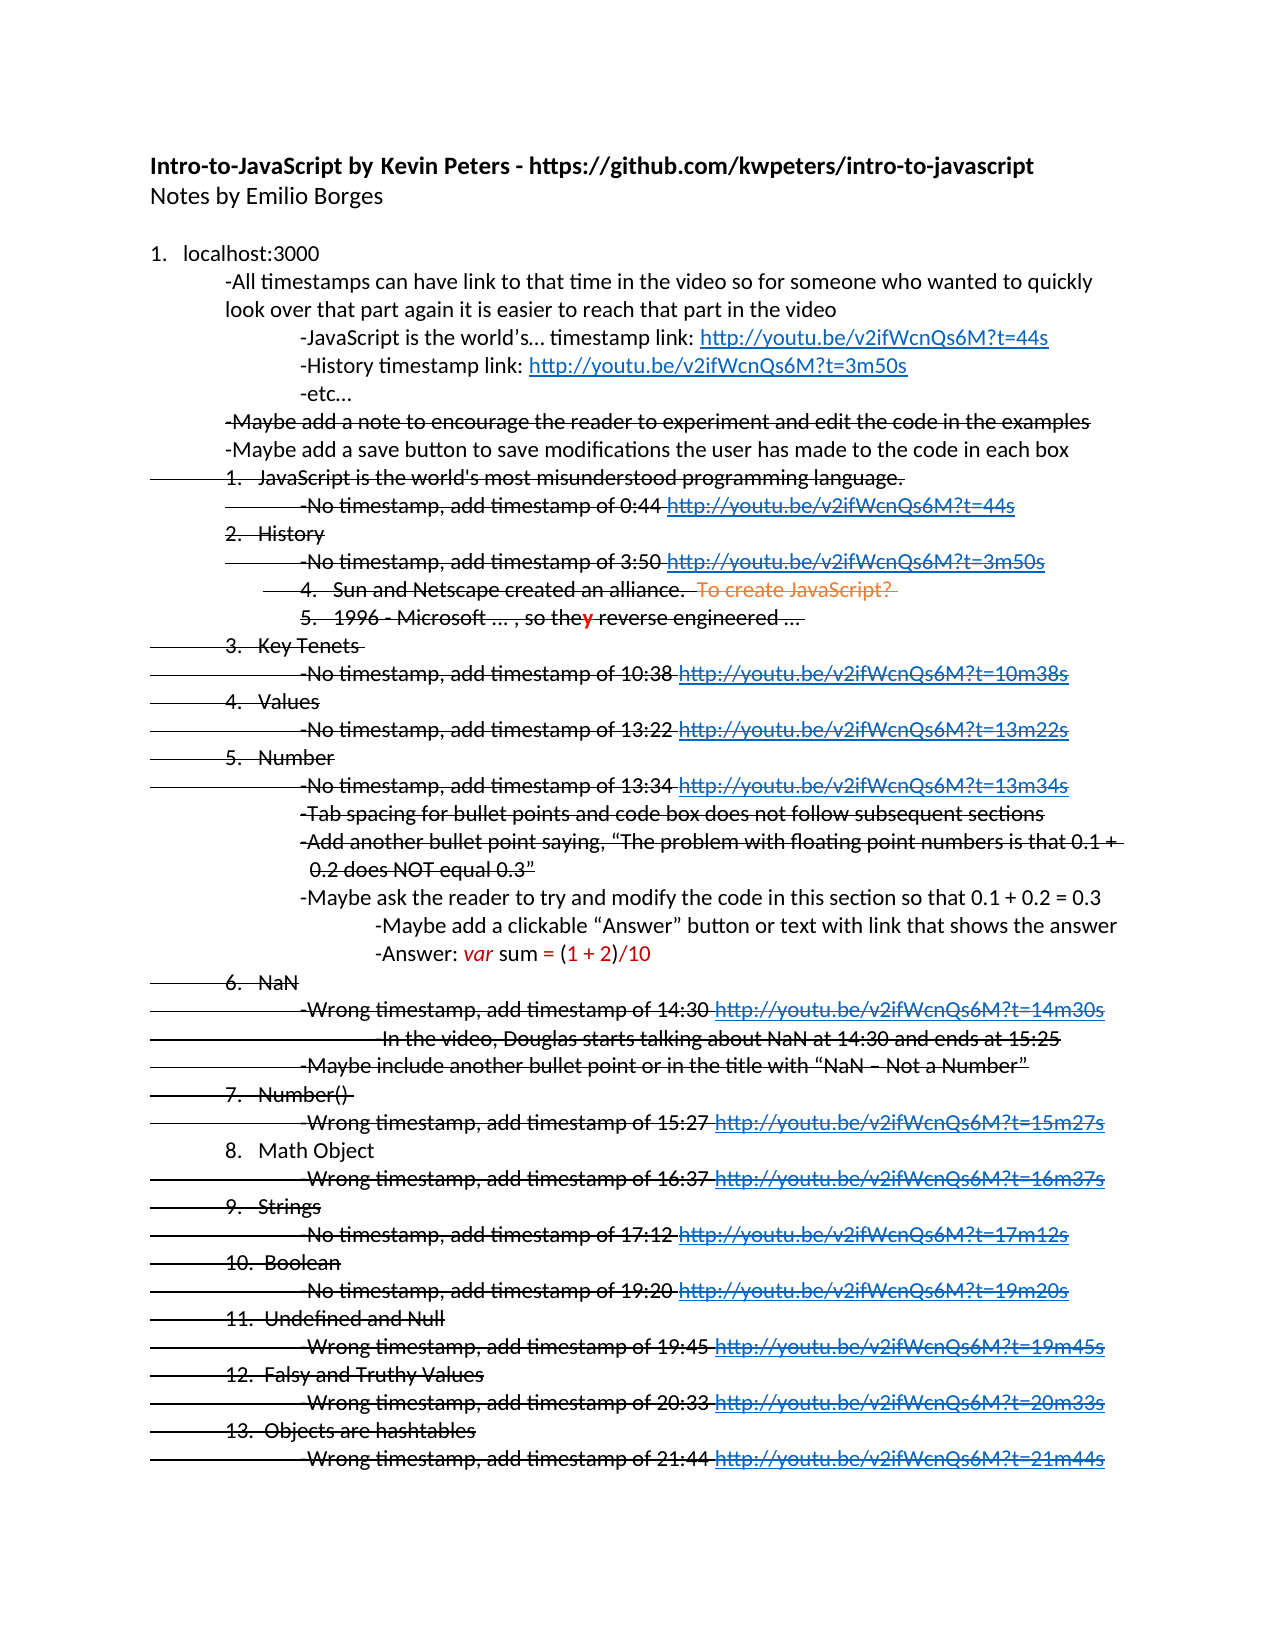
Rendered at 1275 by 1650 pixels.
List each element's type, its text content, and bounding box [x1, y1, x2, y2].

text -No timestamp, add timestamp of 13:34 http://youtu.be/v2ifWcnQs6M?t=13m34s [150, 771, 1125, 799]
text -No timestamp, add timestamp of 19:20 http://youtu.be/v2ifWcnQs6M?t=19m20s [150, 1276, 1125, 1304]
text 1. localhost:3000 [150, 239, 1125, 267]
text -JavaScript is the world’s… timestamp link: http://youtu.be/v2ifWcnQs6M?t=44s [225, 323, 1125, 351]
text -Maybe include another bullet point or in the title with “NaN – Not a Number” [150, 1052, 1125, 1080]
text -In the video, Douglas starts talking about NaN at 14:30 and ends at 15:25 [150, 1024, 1125, 1052]
text -Wrong timestamp, add timestamp of 20:33 http://youtu.be/v2ifWcnQs6M?t=20m33s [150, 1388, 1125, 1416]
text Notes by Emilio Borges [150, 181, 1125, 211]
text 4. Sun and Netscape created an alliance. To create JavaScript? [262, 575, 1125, 603]
text 7. Number() [150, 1080, 1125, 1108]
text -No timestamp, add timestamp of 17:12 http://youtu.be/v2ifWcnQs6M?t=17m12s [150, 1220, 1125, 1248]
text -Maybe add a save button to save modifications the user has made to the code in each box [150, 435, 1125, 463]
text 5. Number [150, 743, 1125, 771]
text -Wrong timestamp, add timestamp of 15:27 http://youtu.be/v2ifWcnQs6M?t=15m27s [150, 1108, 1125, 1136]
text 11. Undefined and Null [150, 1304, 1125, 1332]
text -Wrong timestamp, add timestamp of 14:30 http://youtu.be/v2ifWcnQs6M?t=14m30s [150, 996, 1125, 1024]
text 4. Values [150, 687, 1125, 715]
text -Answer: var sum = (1 + 2)/10 [150, 939, 1125, 968]
text 6. NaN [150, 968, 1125, 996]
text -No timestamp, add timestamp of 10:38 http://youtu.be/v2ifWcnQs6M?t=10m38s [150, 659, 1125, 687]
text -Maybe add a clickable “Answer” button or text with link that shows the answer [150, 912, 1125, 939]
text -Wrong timestamp, add timestamp of 21:44 http://youtu.be/v2ifWcnQs6M?t=21m44s [150, 1444, 1125, 1472]
text -No timestamp, add timestamp of 3:50 http://youtu.be/v2ifWcnQs6M?t=3m50s [150, 547, 1125, 575]
text 3. Key Tenets [150, 631, 1125, 659]
text 1. JavaScript is the world's most misunderstood programming language. [150, 463, 1125, 491]
text 10. Boolean [150, 1248, 1125, 1276]
text -All timestamps can have link to that time in the video so for someone who wanted to quickly look over that part again it is easier to reach that part in the video [225, 267, 1125, 323]
text 5. 1996 - Microsoft ... , so they reverse engineered … [225, 603, 1125, 631]
text -No timestamp, add timestamp of 0:44 http://youtu.be/v2ifWcnQs6M?t=44s [225, 491, 1125, 519]
text -Add another bullet point saying, “The problem with floating point numbers is that 0.1 + 0.2 does NOT equal 0.3” [300, 827, 1125, 883]
text -Wrong timestamp, add timestamp of 19:45 http://youtu.be/v2ifWcnQs6M?t=19m45s [150, 1332, 1125, 1360]
text -Maybe add a note to encourage the reader to experiment and edit the code in the examples [150, 407, 1125, 435]
text -Tab spacing for bullet points and code box does not follow subsequent sections [150, 799, 1125, 827]
text -Maybe ask the reader to try and modify the code in this section so that 0.1 + 0.2 = 0.3 [150, 883, 1125, 912]
text 12. Falsy and Truthy Values [150, 1360, 1125, 1388]
text 8. Math Object [150, 1136, 1125, 1164]
text 13. Objects are hashtables [150, 1416, 1125, 1444]
text -Wrong timestamp, add timestamp of 16:37 http://youtu.be/v2ifWcnQs6M?t=16m37s [150, 1164, 1125, 1192]
text Intro-to-JavaScript by Kevin Peters - https://github.com/kwpeters/intro-to-javascript [150, 150, 1125, 181]
text -etc… [225, 379, 1125, 407]
text -No timestamp, add timestamp of 13:22 http://youtu.be/v2ifWcnQs6M?t=13m22s [150, 715, 1125, 743]
text 2. History [150, 519, 1125, 547]
text 9. Strings [150, 1192, 1125, 1220]
text -History timestamp link: http://youtu.be/v2ifWcnQs6M?t=3m50s [225, 351, 1125, 379]
